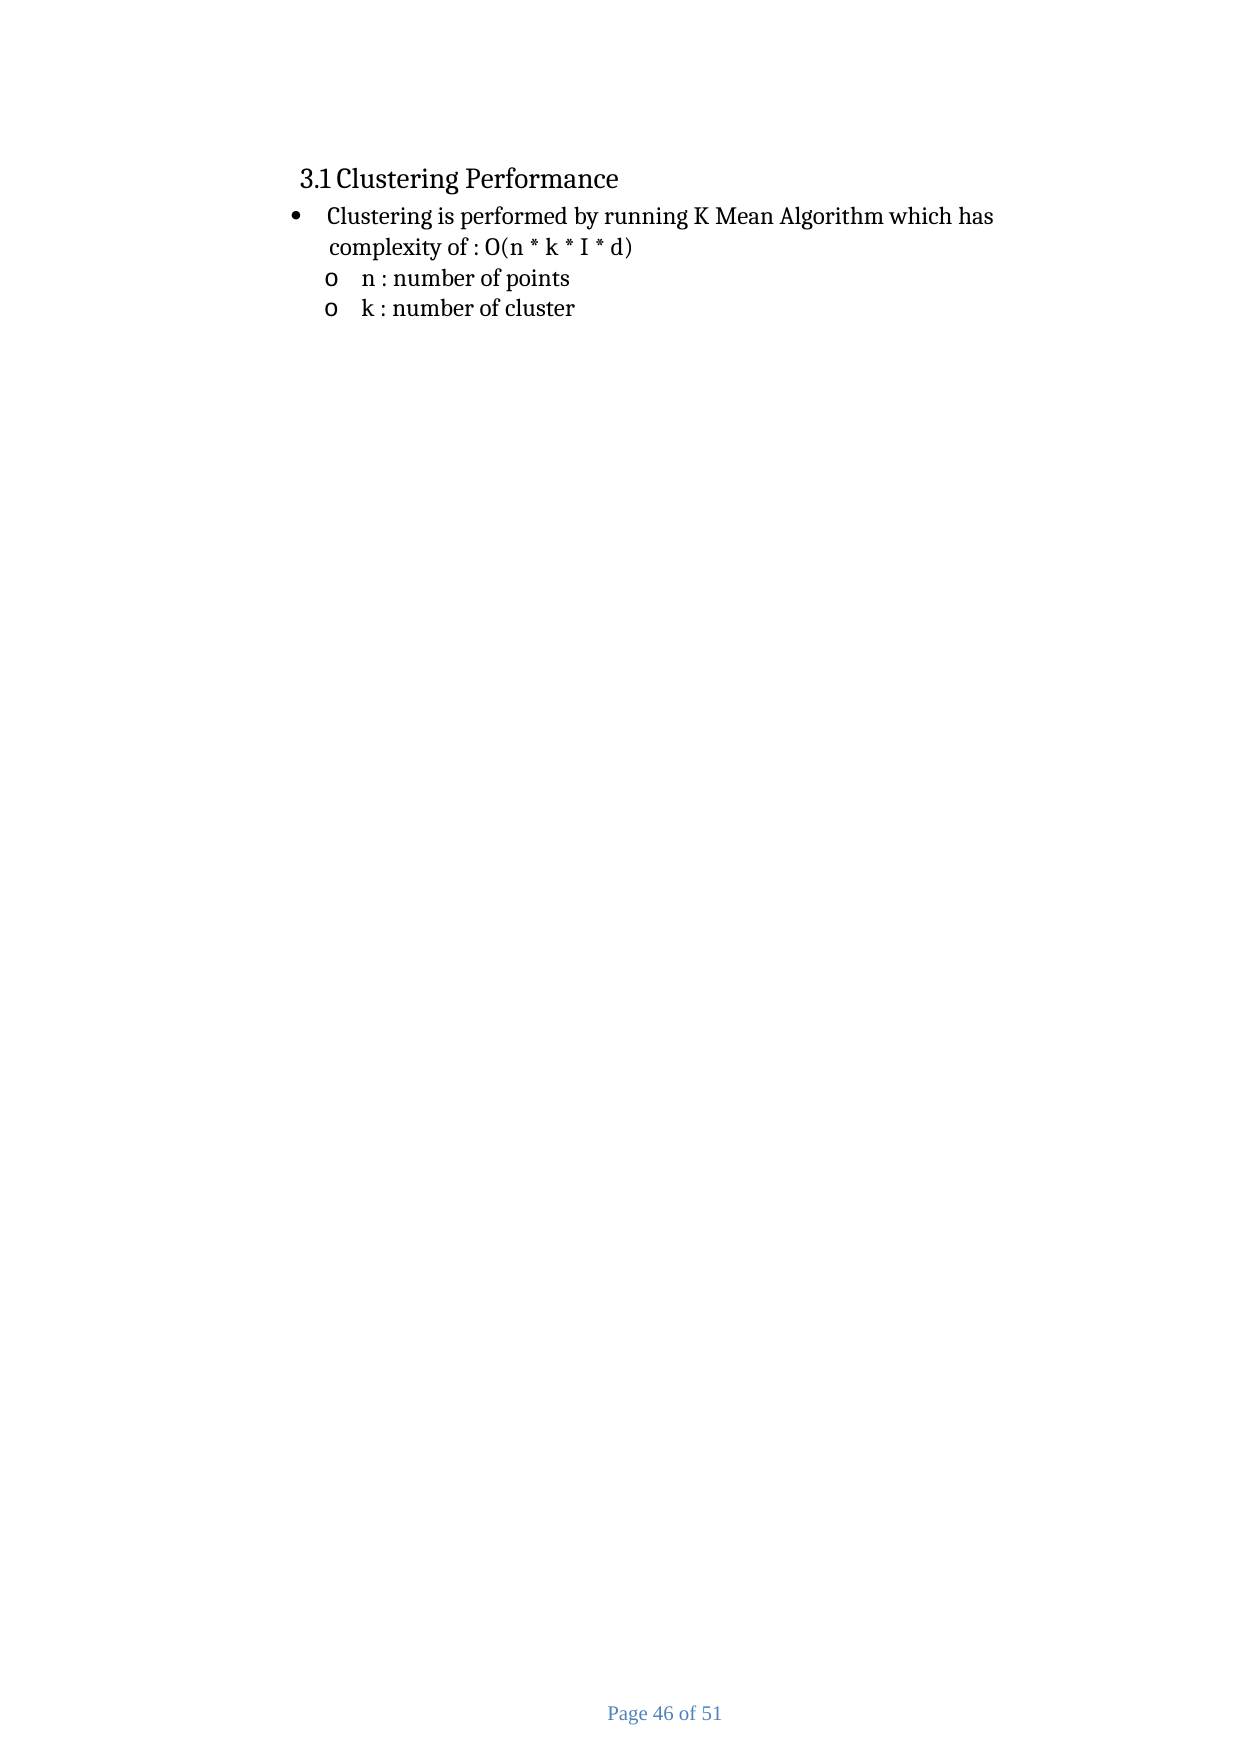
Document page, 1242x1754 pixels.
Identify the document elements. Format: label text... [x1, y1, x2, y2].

text  Clustering is performed by running K Mean Algorithm which has complexity of : O(n * k * I * d) [292, 202, 1022, 262]
text o n : number of points [315, 264, 578, 294]
text o k : number of cluster [315, 294, 583, 324]
subtitle 3.1 Clustering Performance [300, 162, 1179, 196]
